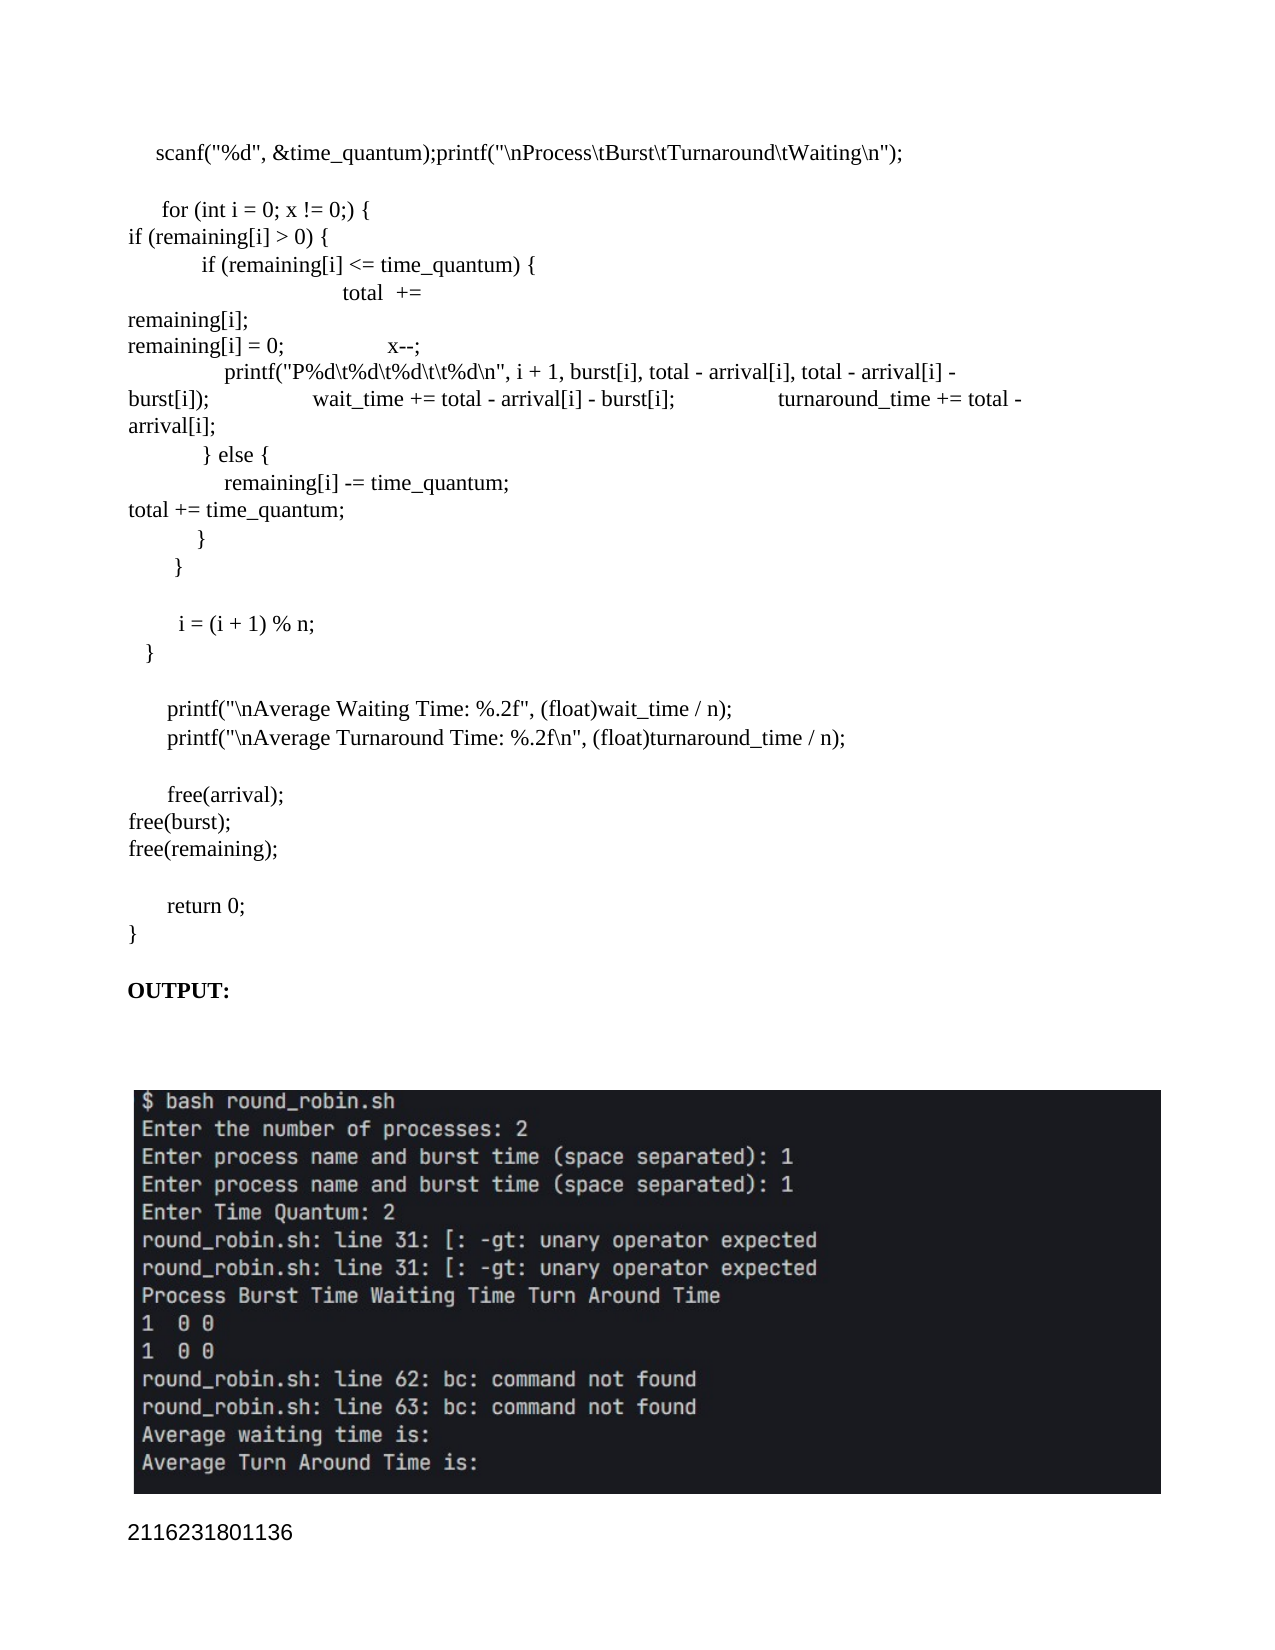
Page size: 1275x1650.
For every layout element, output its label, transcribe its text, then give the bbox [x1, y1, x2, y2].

text } [127, 920, 1124, 947]
text remaining[i] -= time_quantum; total += time_quantum; [127, 469, 556, 523]
text } [127, 553, 1124, 580]
text return 0; [127, 892, 1124, 918]
text } else { [127, 441, 1124, 467]
text if (remaining[i] <= time_quantum) { [127, 251, 1124, 278]
text printf("P%d\t%d\t%d\t\t%d\n", i + 1, burst[i], total - arrival[i], total - arrival[i] - burst[i]); wait_time += total - arrival[i] - burst[i]; turnaround_time += total - arrival[i]; [127, 358, 1044, 439]
text } [127, 525, 1124, 551]
text } [127, 639, 1124, 665]
text OUTPUT: [127, 977, 1161, 1003]
picture [133, 1090, 1161, 1494]
text scanf("%d", &time_quantum);printf("\nProcess\tBurst\tTurnaround\tWaiting\n"); [127, 139, 1124, 165]
text printf("\nAverage Turnaround Time: %.2f\n", (float)turnaround_time / n); [127, 724, 1124, 750]
text for (int i = 0; x != 0;) { if (remaining[i] > 0) { [127, 196, 397, 249]
text i = (i + 1) % n; [127, 610, 1124, 637]
text total += remaining[i]; remaining[i] = 0; x--; [127, 280, 423, 358]
text free(arrival); free(burst); free(remaining); [127, 781, 393, 861]
text printf("\nAverage Waiting Time: %.2f", (float)wait_time / n); [127, 696, 1124, 722]
